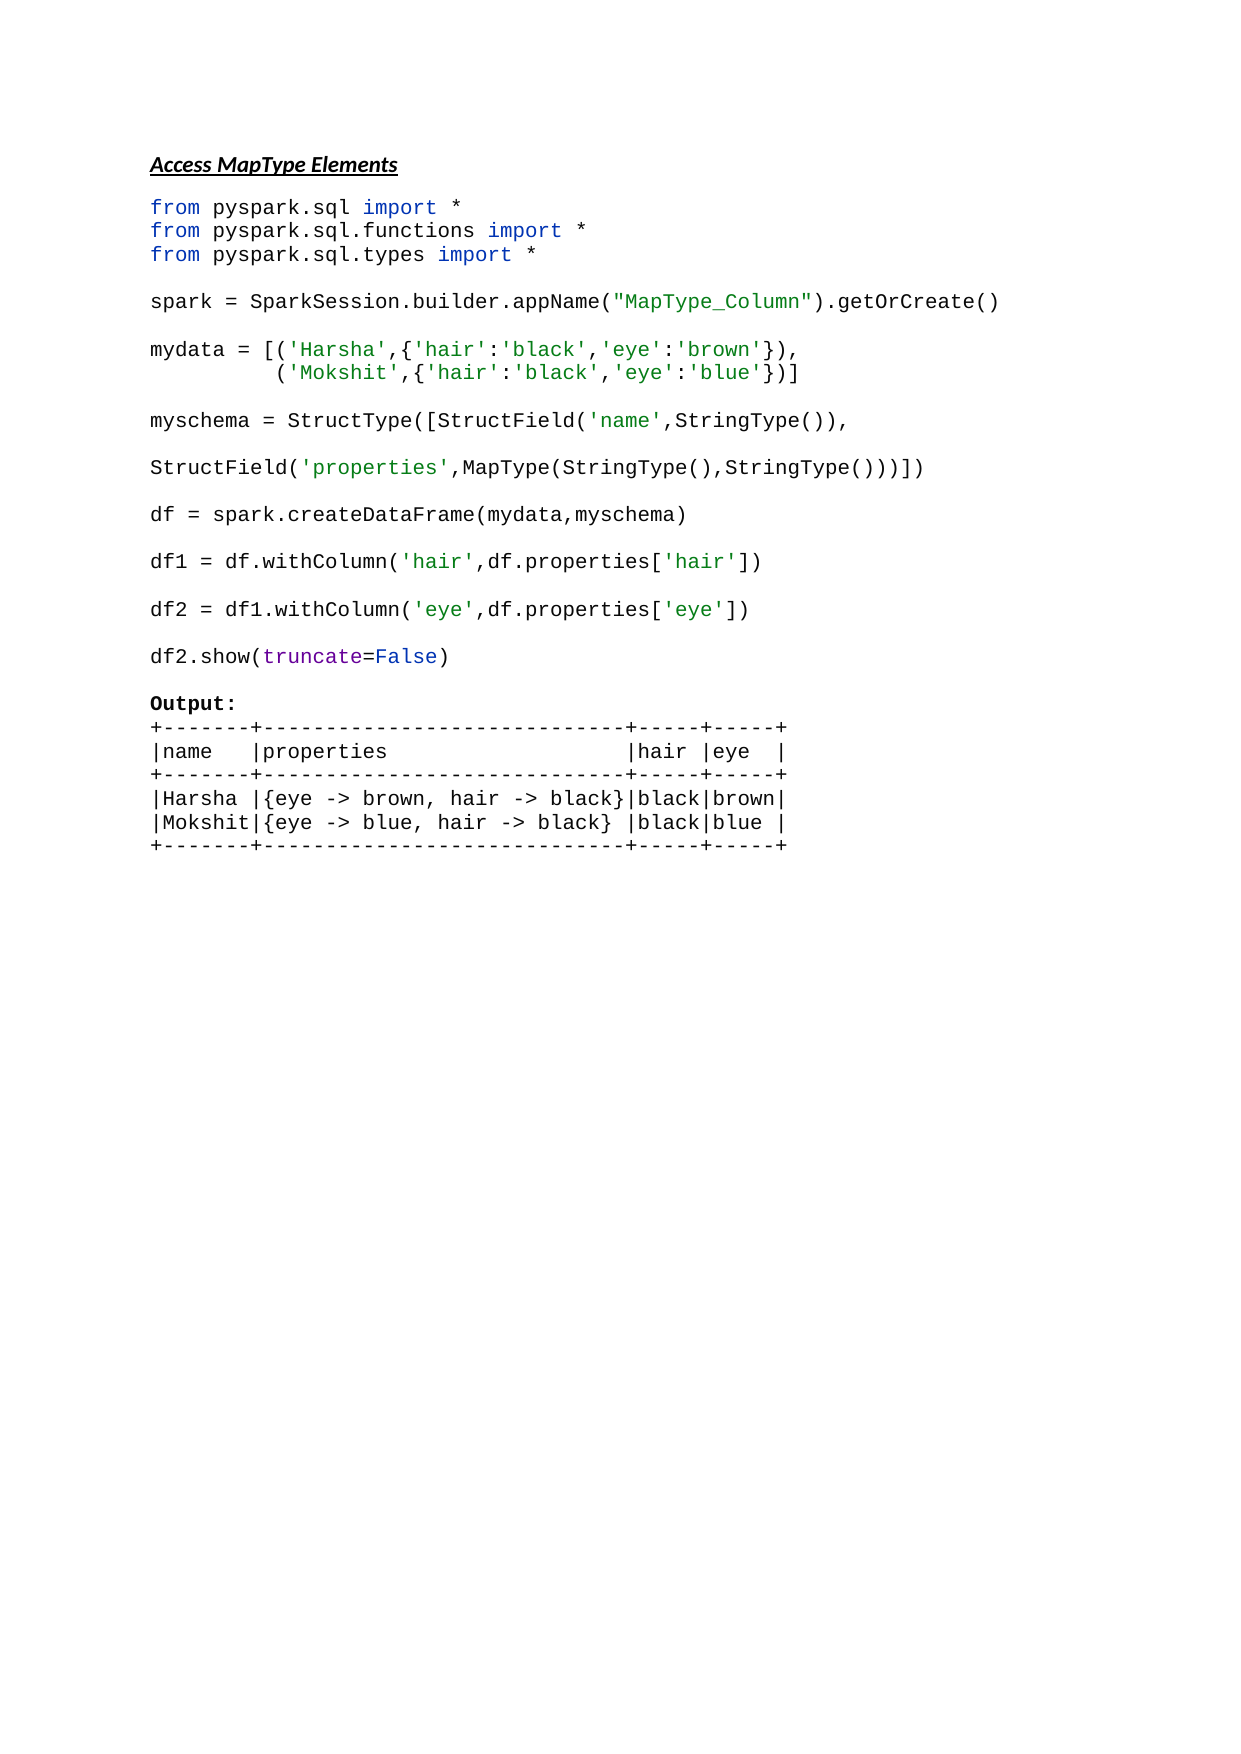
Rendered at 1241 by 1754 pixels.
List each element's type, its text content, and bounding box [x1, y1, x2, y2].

text |Harsha |{eye -> brown, hair -> black}|black|brown| [150, 788, 1090, 812]
text Access MapType Elements [150, 150, 1090, 178]
text +-------+-----------------------------+-----+-----+ [150, 717, 1090, 741]
text Output: [150, 693, 1090, 717]
text |Mokshit|{eye -> blue, hair -> black} |black|blue | [150, 812, 1090, 835]
text +-------+-----------------------------+-----+-----+ [150, 835, 1090, 859]
text +-------+-----------------------------+-----+-----+ [150, 764, 1090, 788]
text |name |properties |hair |eye | [150, 741, 1090, 764]
text from pyspark.sql import * from pyspark.sql.functions import * from pyspark.sql.types import * spark = SparkSession.builder.appName("MapType_Column").getOrCreate() mydata = [('Harsha',{'hair':'black','eye':'brown'}), ('Mokshit',{'hair':'black','eye':'blue'})] myschema = StructType([StructField('name',StringType()), StructField('properties',MapType(StringType(),StringType()))]) df = spark.createDataFrame(mydata,myschema) df1 = df.withColumn('hair',df.properties['hair']) df2 = df1.withColumn('eye',df.properties['eye']) df2.show(truncate=False) [150, 197, 1090, 670]
